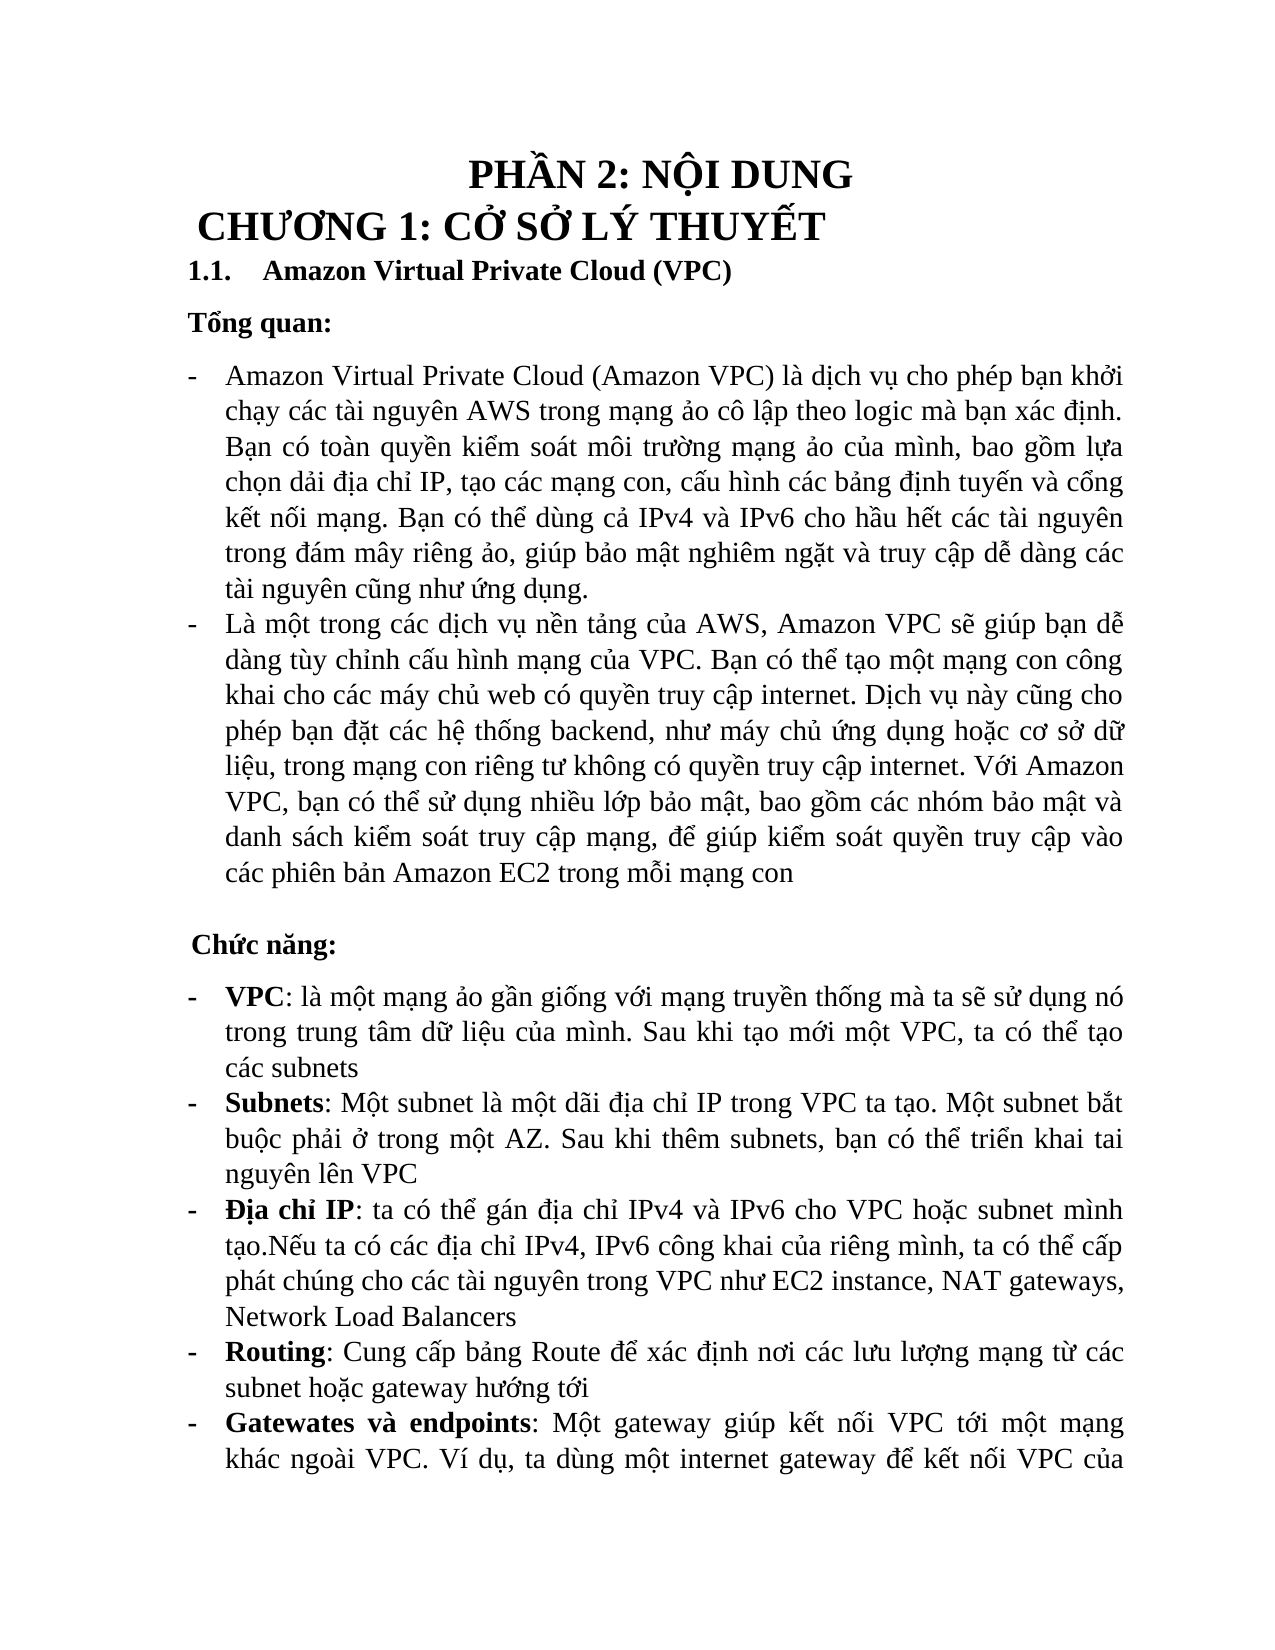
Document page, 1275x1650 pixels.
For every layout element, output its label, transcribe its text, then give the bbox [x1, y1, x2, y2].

list Routing: Cung cấp bảng Route để xác định nơi các lưu lượng mạng từ các subnet hoặc gateway hướng tới [187, 1334, 1125, 1403]
list Địa chỉ IP: ta có thể gán địa chỉ IPv4 và IPv6 cho VPC hoặc subnet mình tạo.Nếu ta có các địa chỉ IPv4, IPv6 công khai của riêng mình, ta có thể cấp phát chúng cho các tài nguyên trong VPC như EC2 instance, NAT gateways, Network Load Balancers [187, 1192, 1125, 1332]
list Amazon Virtual Private Cloud (Amazon VPC) là dịch vụ cho phép bạn khởi chạy các tài nguyên AWS trong mạng ảo cô lập theo logic mà bạn xác định. Bạn có toàn quyền kiểm soát môi trường mạng ảo của mình, bao gồm lựa chọn dải địa chỉ IP, tạo các mạng con, cấu hình các bảng định tuyến và cổng kết nối mạng. Bạn có thể dùng cả IPv4 và IPv6 cho hầu hết các tài nguyên trong đám mây riêng ảo, giúp bảo mật nghiêm ngặt và truy cập dễ dàng các tài nguyên cũng như ứng dụng. [187, 358, 1125, 604]
list Subnets: Một subnet là một dãi địa chỉ IP trong VPC ta tạo. Một subnet bắt buộc phải ở trong một AZ. Sau khi thêm subnets, bạn có thể triển khai tai nguyên lên VPC [187, 1086, 1125, 1190]
text Tổng quan: [187, 306, 1125, 339]
list Là một trong các dịch vụ nền tảng của AWS, Amazon VPC sẽ giúp bạn dễ dàng tùy chỉnh cấu hình mạng của VPC. Bạn có thể tạo một mạng con công khai cho các máy chủ web có quyền truy cập internet. Dịch vụ này cũng cho phép bạn đặt các hệ thống backend, như máy chủ ứng dụng hoặc cơ sở dữ liệu, trong mạng con riêng tư không có quyền truy cập internet. Với Amazon VPC, bạn có thể sử dụng nhiều lớp bảo mật, bao gồm các nhóm bảo mật và danh sách kiểm soát truy cập mạng, để giúp kiểm soát quyền truy cập vào các phiên bản Amazon EC2 trong mỗi mạng con [187, 606, 1125, 888]
text Chức năng: [191, 927, 1125, 960]
list VPC: là một mạng ảo gần giống với mạng truyền thống mà ta sẽ sử dụng nó trong trung tâm dữ liệu của mình. Sau khi tạo mới một VPC, ta có thể tạo các subnets [187, 979, 1125, 1084]
text CHƯƠNG 1: CỞ SỞ LÝ THUYẾT [197, 202, 1125, 249]
list Amazon Virtual Private Cloud (VPC) [187, 253, 1125, 287]
text PHẦN 2: NỘI DUNG [197, 150, 1125, 198]
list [187, 1405, 1125, 1474]
